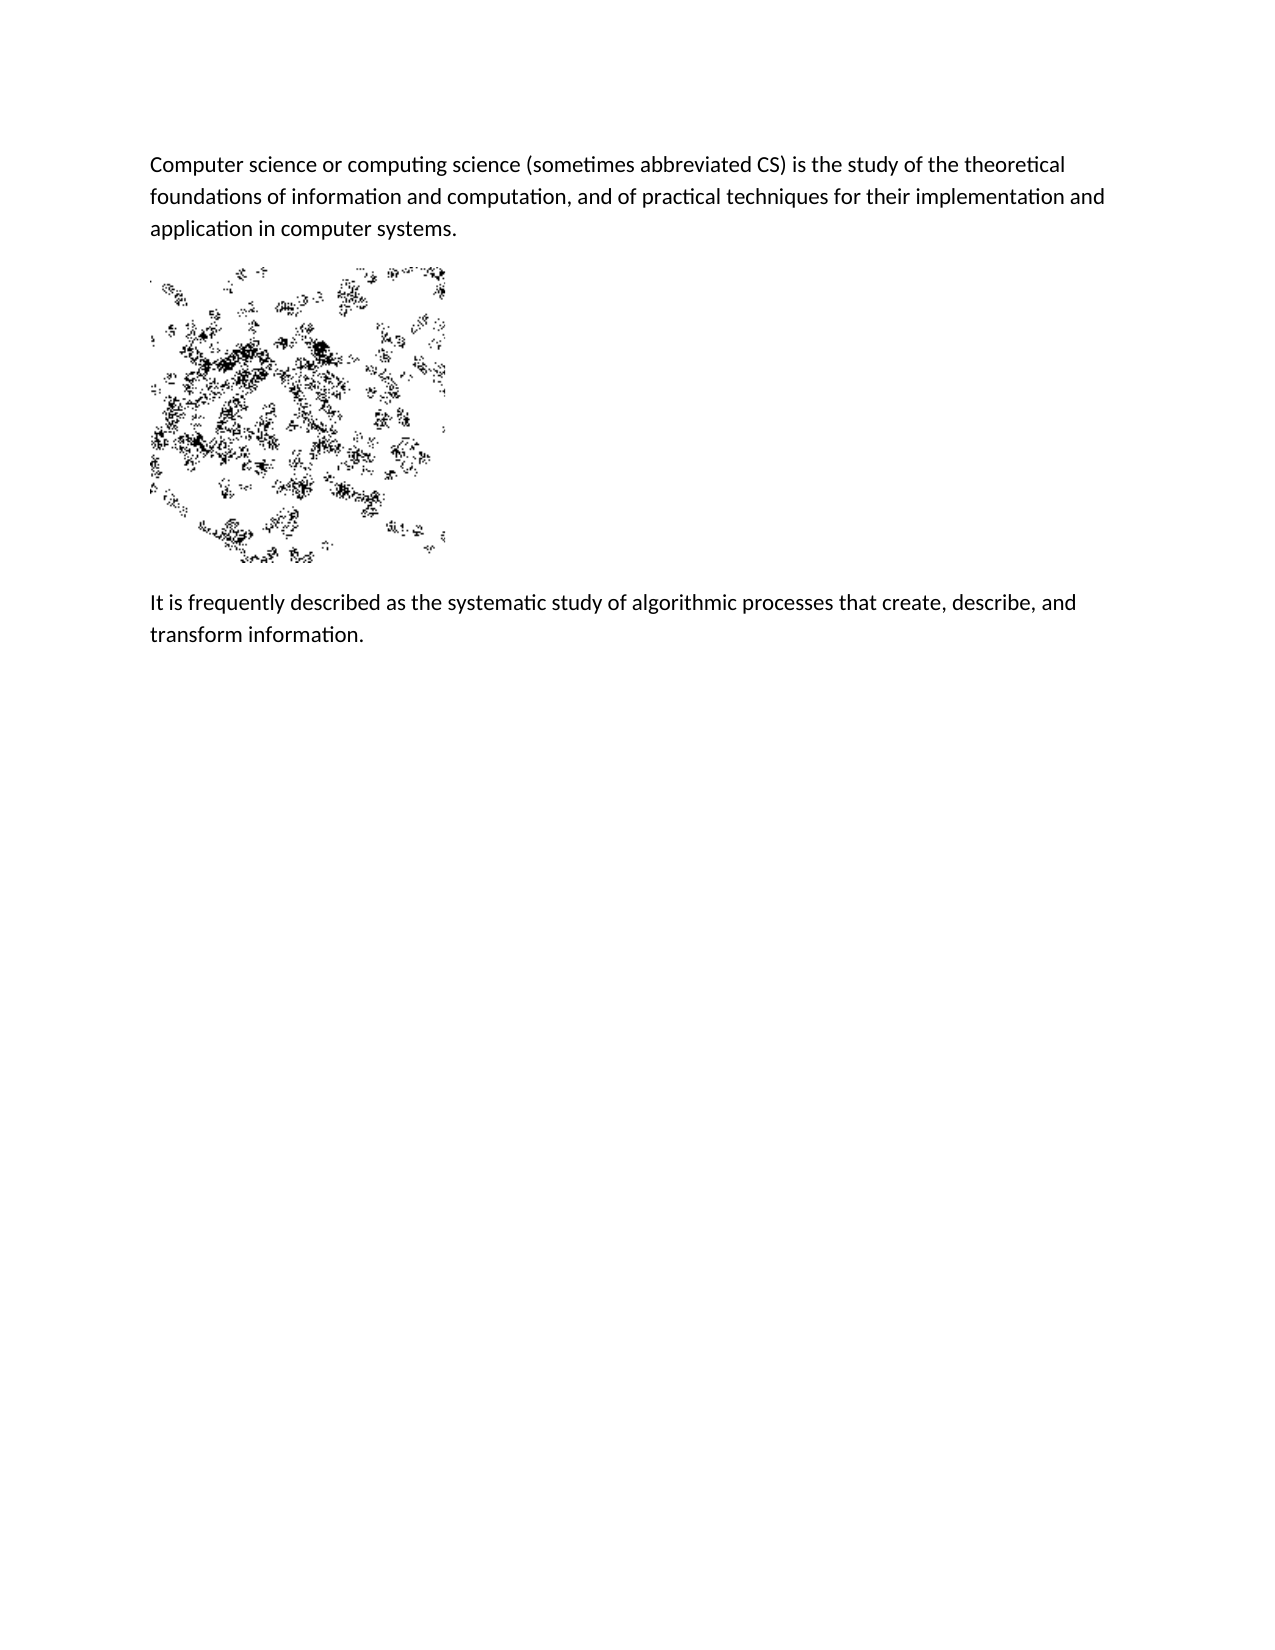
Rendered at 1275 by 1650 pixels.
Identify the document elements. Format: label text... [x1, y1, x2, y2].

text It is frequently described as the systematic study of algorithmic processes that create, describe, and transform information. [150, 588, 1125, 648]
picture [150, 267, 446, 563]
text Computer science or computing science (sometimes abbreviated CS) is the study of the theoretical foundations of information and computation, and of practical techniques for their implementation and application in computer systems. [150, 150, 1125, 242]
